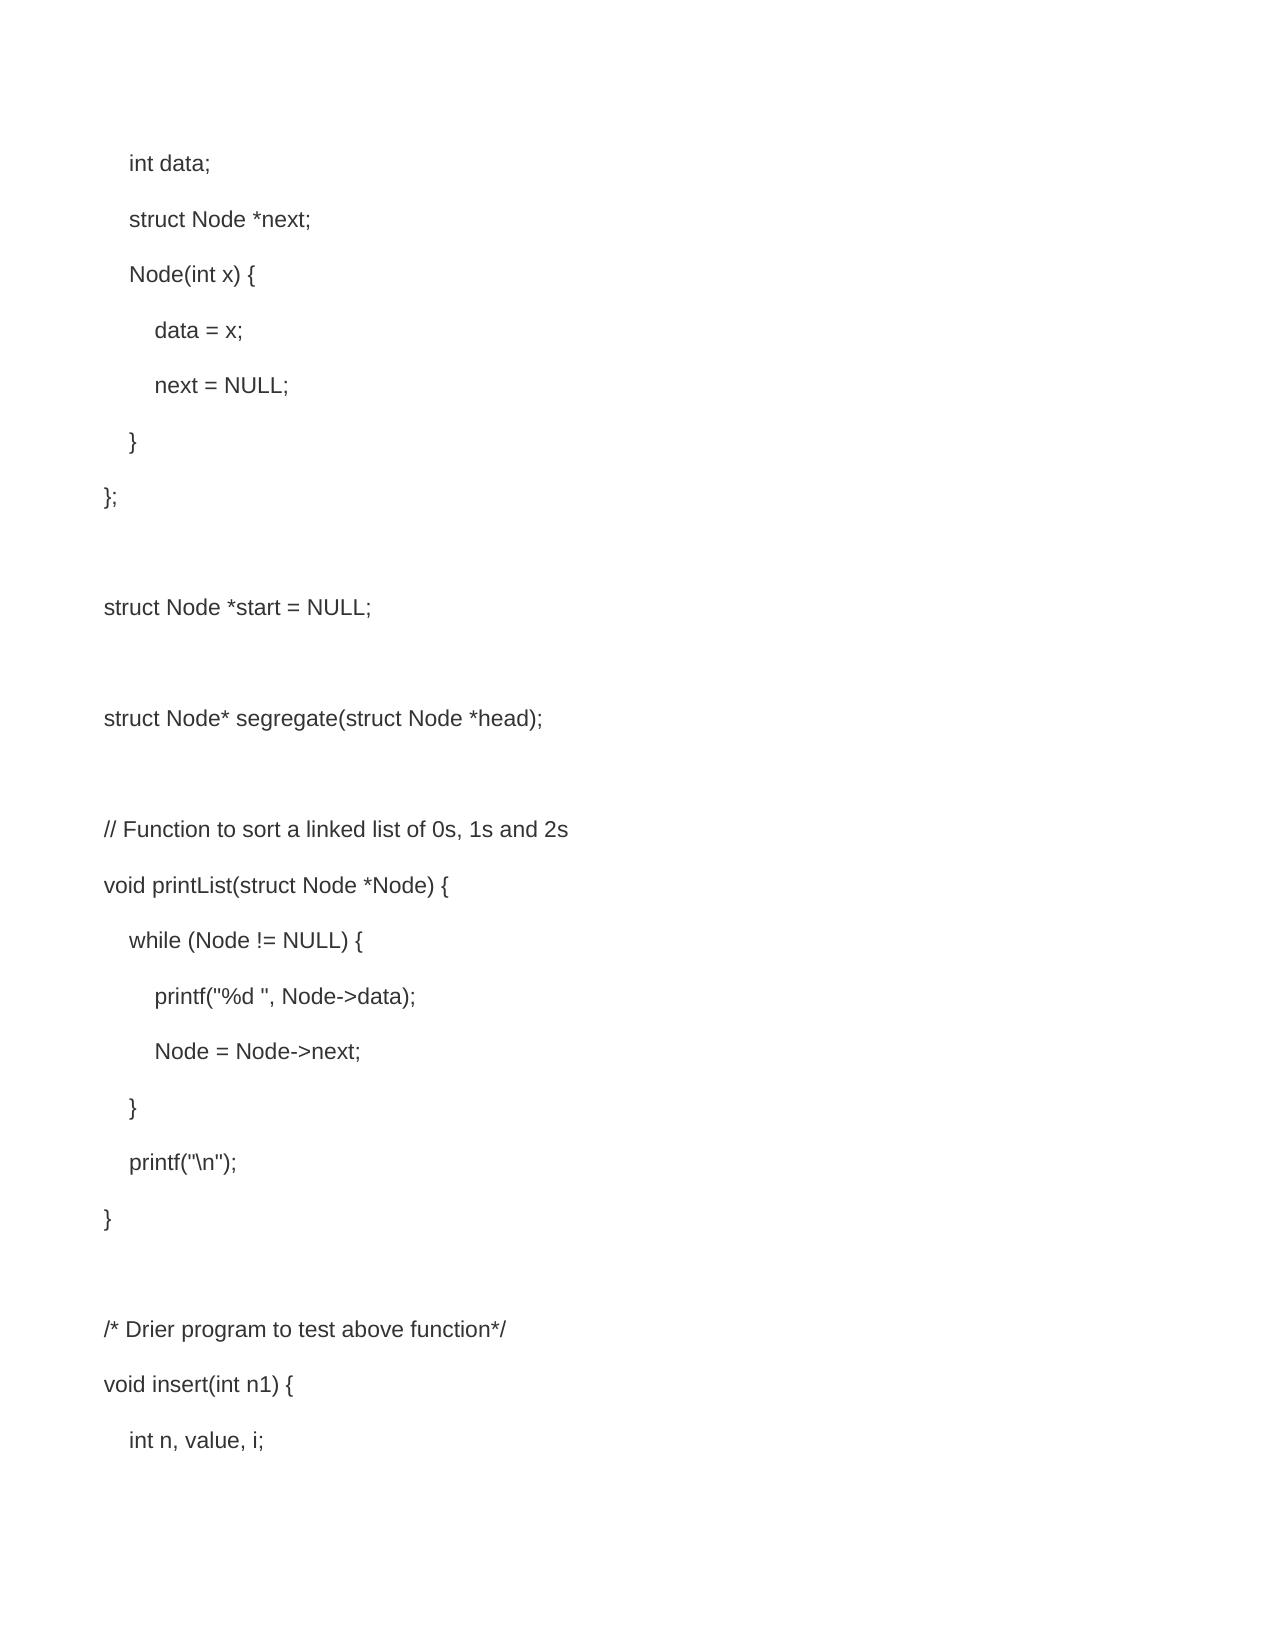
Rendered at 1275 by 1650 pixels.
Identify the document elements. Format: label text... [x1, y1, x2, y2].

text int n, value, i; [103, 1427, 1181, 1453]
text } [103, 1205, 1181, 1231]
text int data; [103, 150, 1181, 176]
text next = NULL; [103, 372, 1181, 398]
text } [103, 428, 1181, 454]
text void insert(int n1) { [103, 1371, 1181, 1398]
text }; [103, 483, 1181, 509]
text // Function to sort a linked list of 0s, 1s and 2s [103, 816, 1181, 843]
text } [103, 1094, 1181, 1120]
text /* Drier program to test above function*/ [103, 1316, 1181, 1342]
text data = x; [103, 317, 1181, 343]
text printf("\n"); [103, 1149, 1181, 1176]
text struct Node *start = NULL; [103, 594, 1181, 621]
text struct Node* segregate(struct Node *head); [103, 705, 1181, 732]
text Node = Node->next; [103, 1038, 1181, 1065]
text Node(int x) { [103, 261, 1181, 287]
text void printList(struct Node *Node) { [103, 872, 1181, 898]
text printf("%d ", Node->data); [103, 983, 1181, 1009]
text struct Node *next; [103, 206, 1181, 232]
text while (Node != NULL) { [103, 927, 1181, 954]
